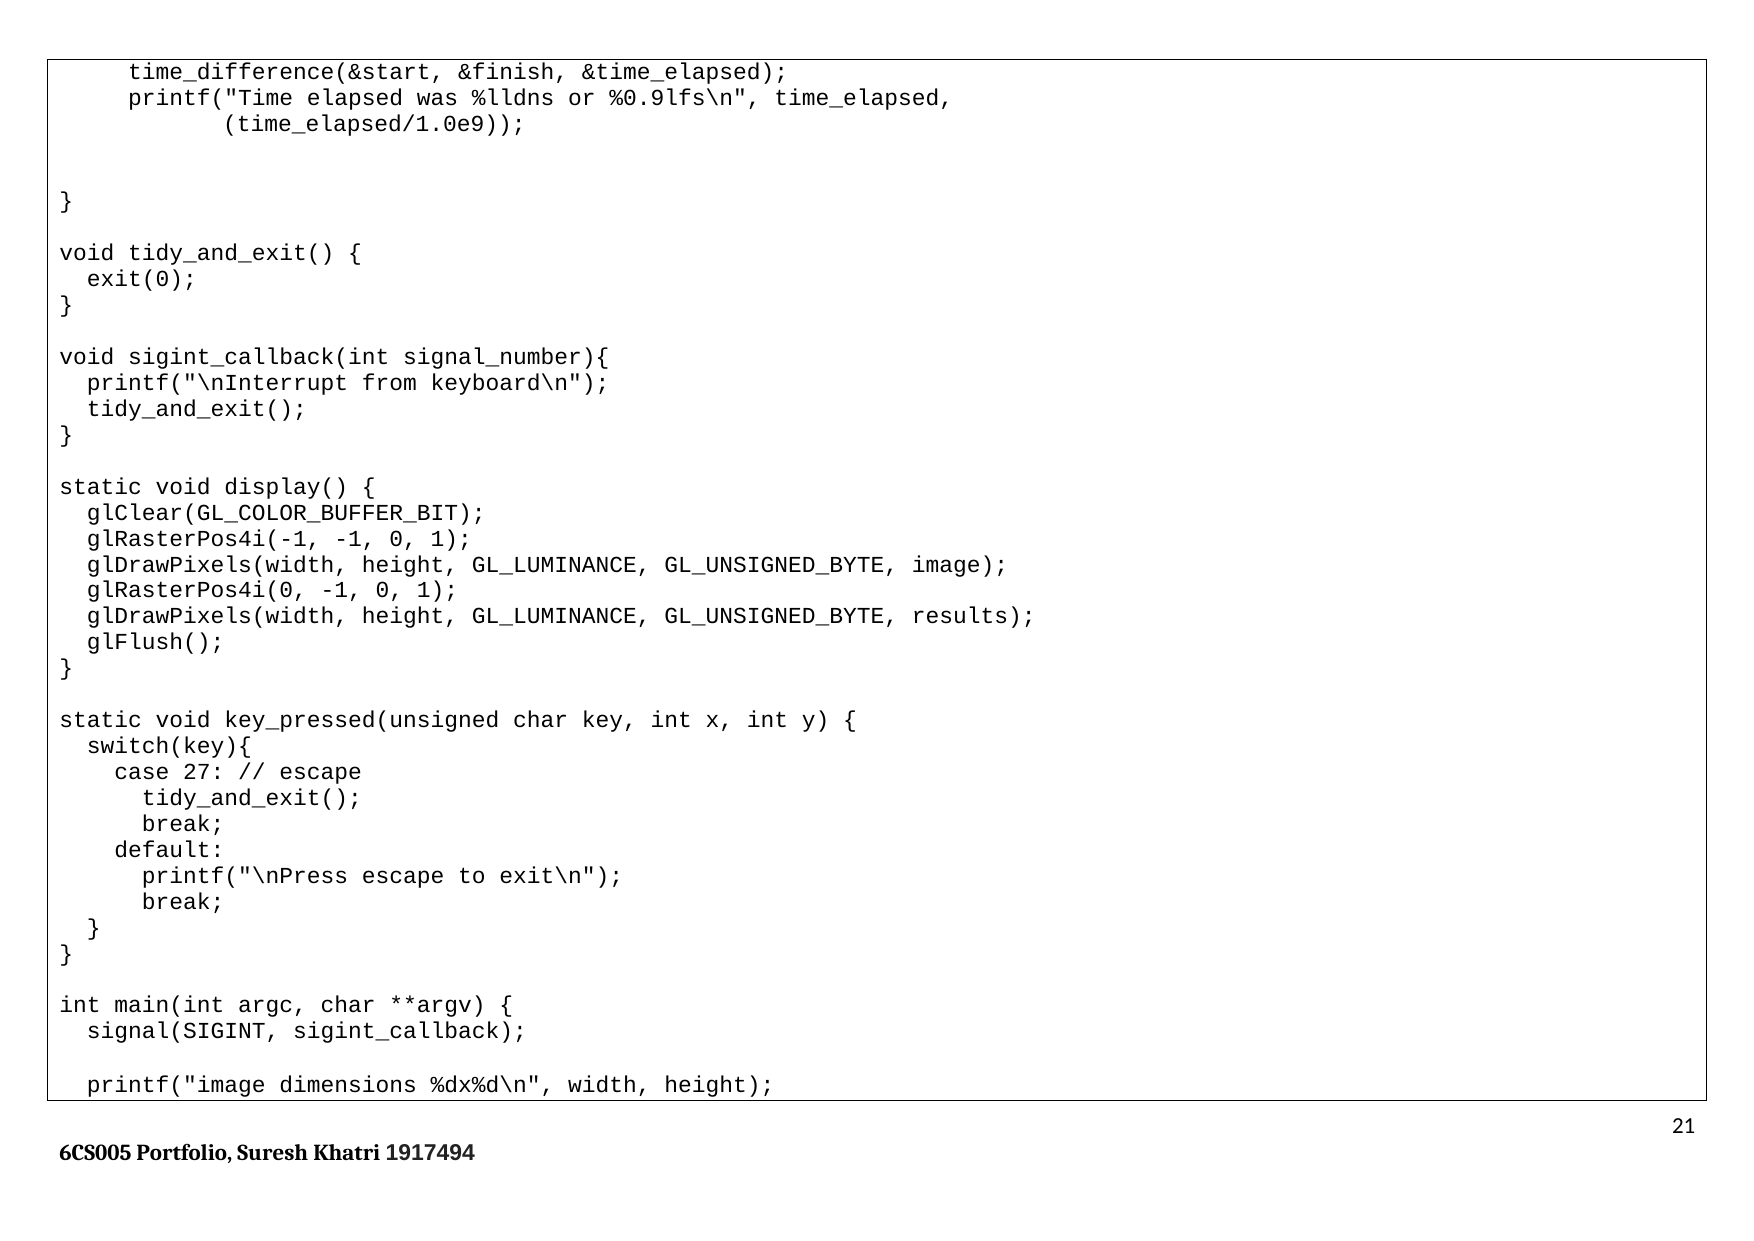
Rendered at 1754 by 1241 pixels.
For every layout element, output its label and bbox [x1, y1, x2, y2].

table_header [48, 60, 1706, 1100]
